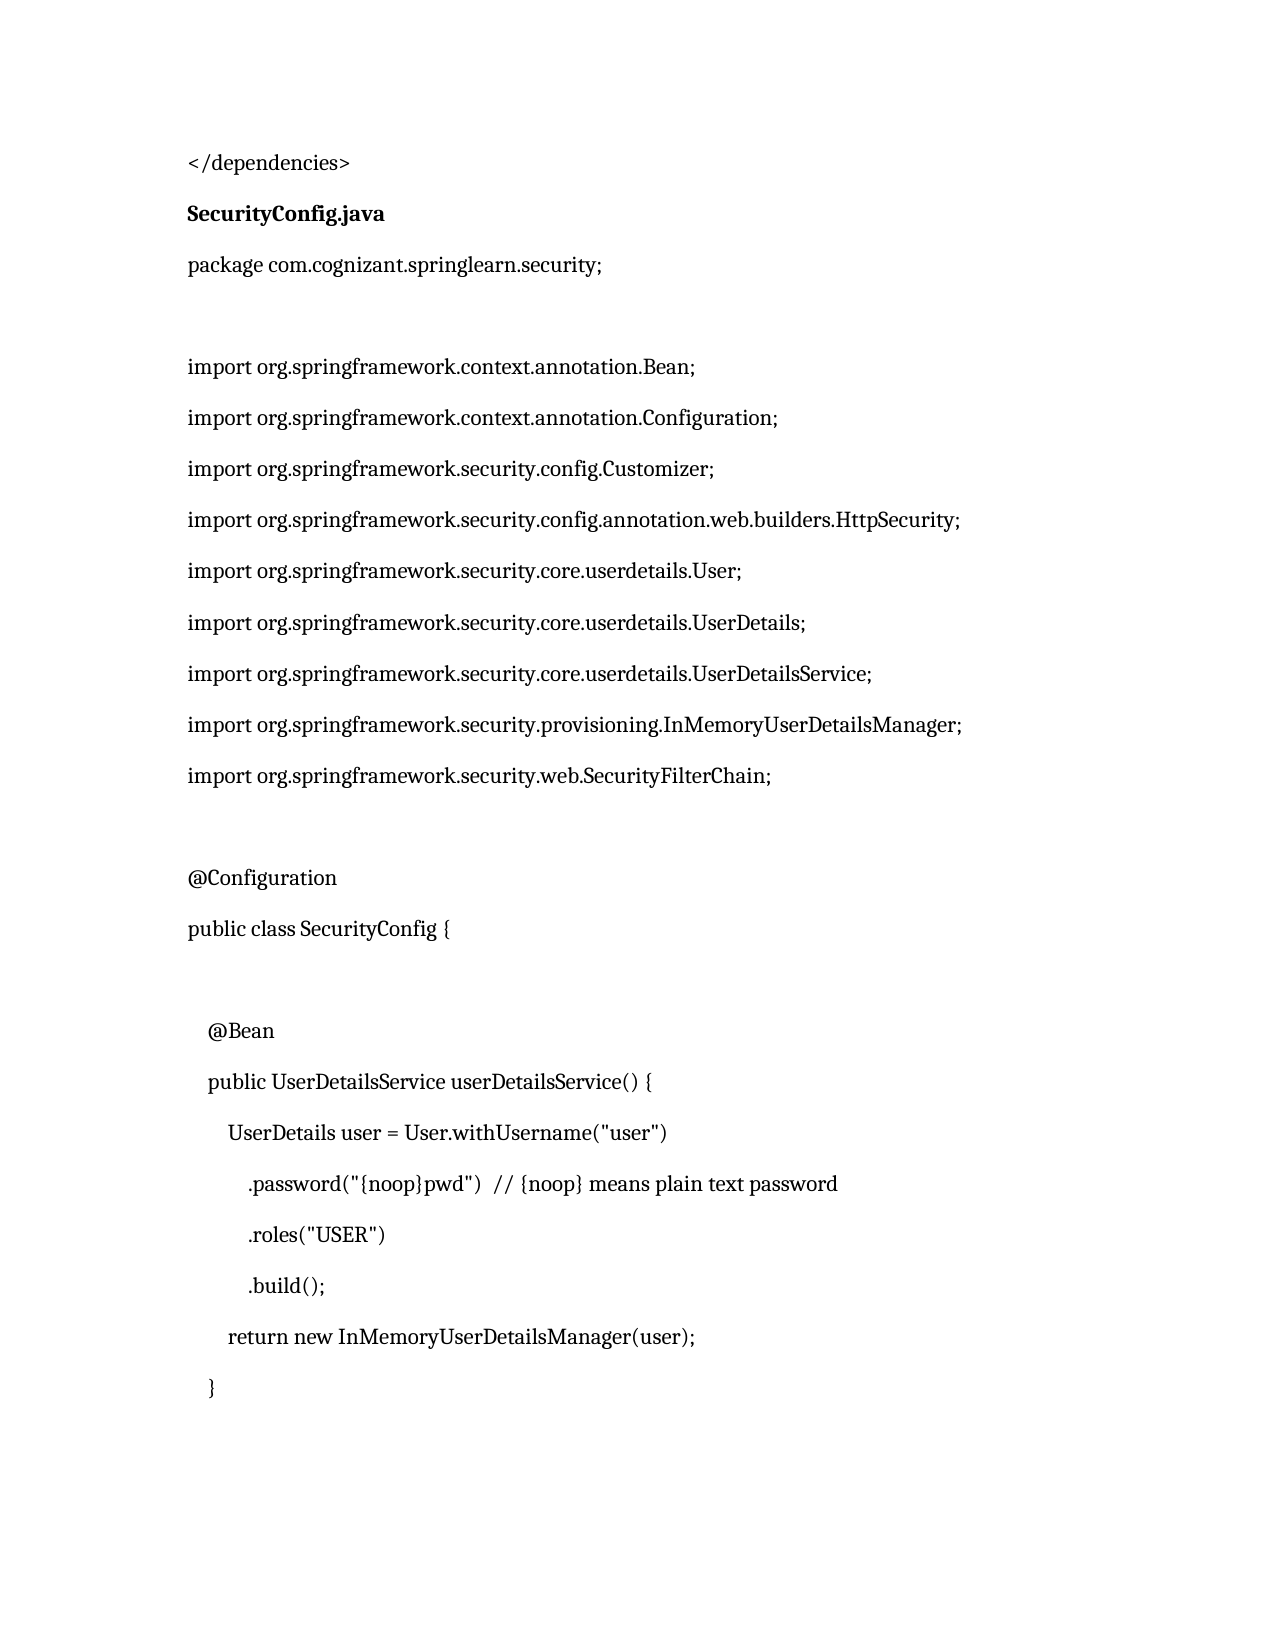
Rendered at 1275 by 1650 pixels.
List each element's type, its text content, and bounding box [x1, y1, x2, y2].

text SecurityConfig.java [187, 201, 1087, 227]
text return new InMemoryUserDetailsManager(user); [187, 1324, 1087, 1350]
text import org.springframework.security.core.userdetails.User; [187, 558, 1087, 585]
text import org.springframework.security.web.SecurityFilterChain; [187, 762, 1087, 789]
text package com.cognizant.springlearn.security; [187, 252, 1087, 278]
text public class SecurityConfig { [187, 916, 1087, 942]
text </dependencies> [187, 150, 1087, 176]
text } [187, 1375, 1087, 1401]
text import org.springframework.context.annotation.Configuration; [187, 405, 1087, 432]
text import org.springframework.security.core.userdetails.UserDetailsService; [187, 660, 1087, 687]
text @Configuration [187, 864, 1087, 891]
text import org.springframework.security.config.Customizer; [187, 456, 1087, 483]
text .build(); [187, 1273, 1087, 1299]
text .password("{noop}pwd") // {noop} means plain text password [187, 1171, 1087, 1197]
text UserDetails user = User.withUsername("user") [187, 1120, 1087, 1146]
text public UserDetailsService userDetailsService() { [187, 1069, 1087, 1095]
text .roles("USER") [187, 1222, 1087, 1248]
text import org.springframework.security.core.userdetails.UserDetails; [187, 609, 1087, 636]
text import org.springframework.context.annotation.Bean; [187, 354, 1087, 381]
text import org.springframework.security.config.annotation.web.builders.HttpSecurity; [187, 507, 1087, 534]
text import org.springframework.security.provisioning.InMemoryUserDetailsManager; [187, 711, 1087, 738]
text @Bean [187, 1018, 1087, 1044]
